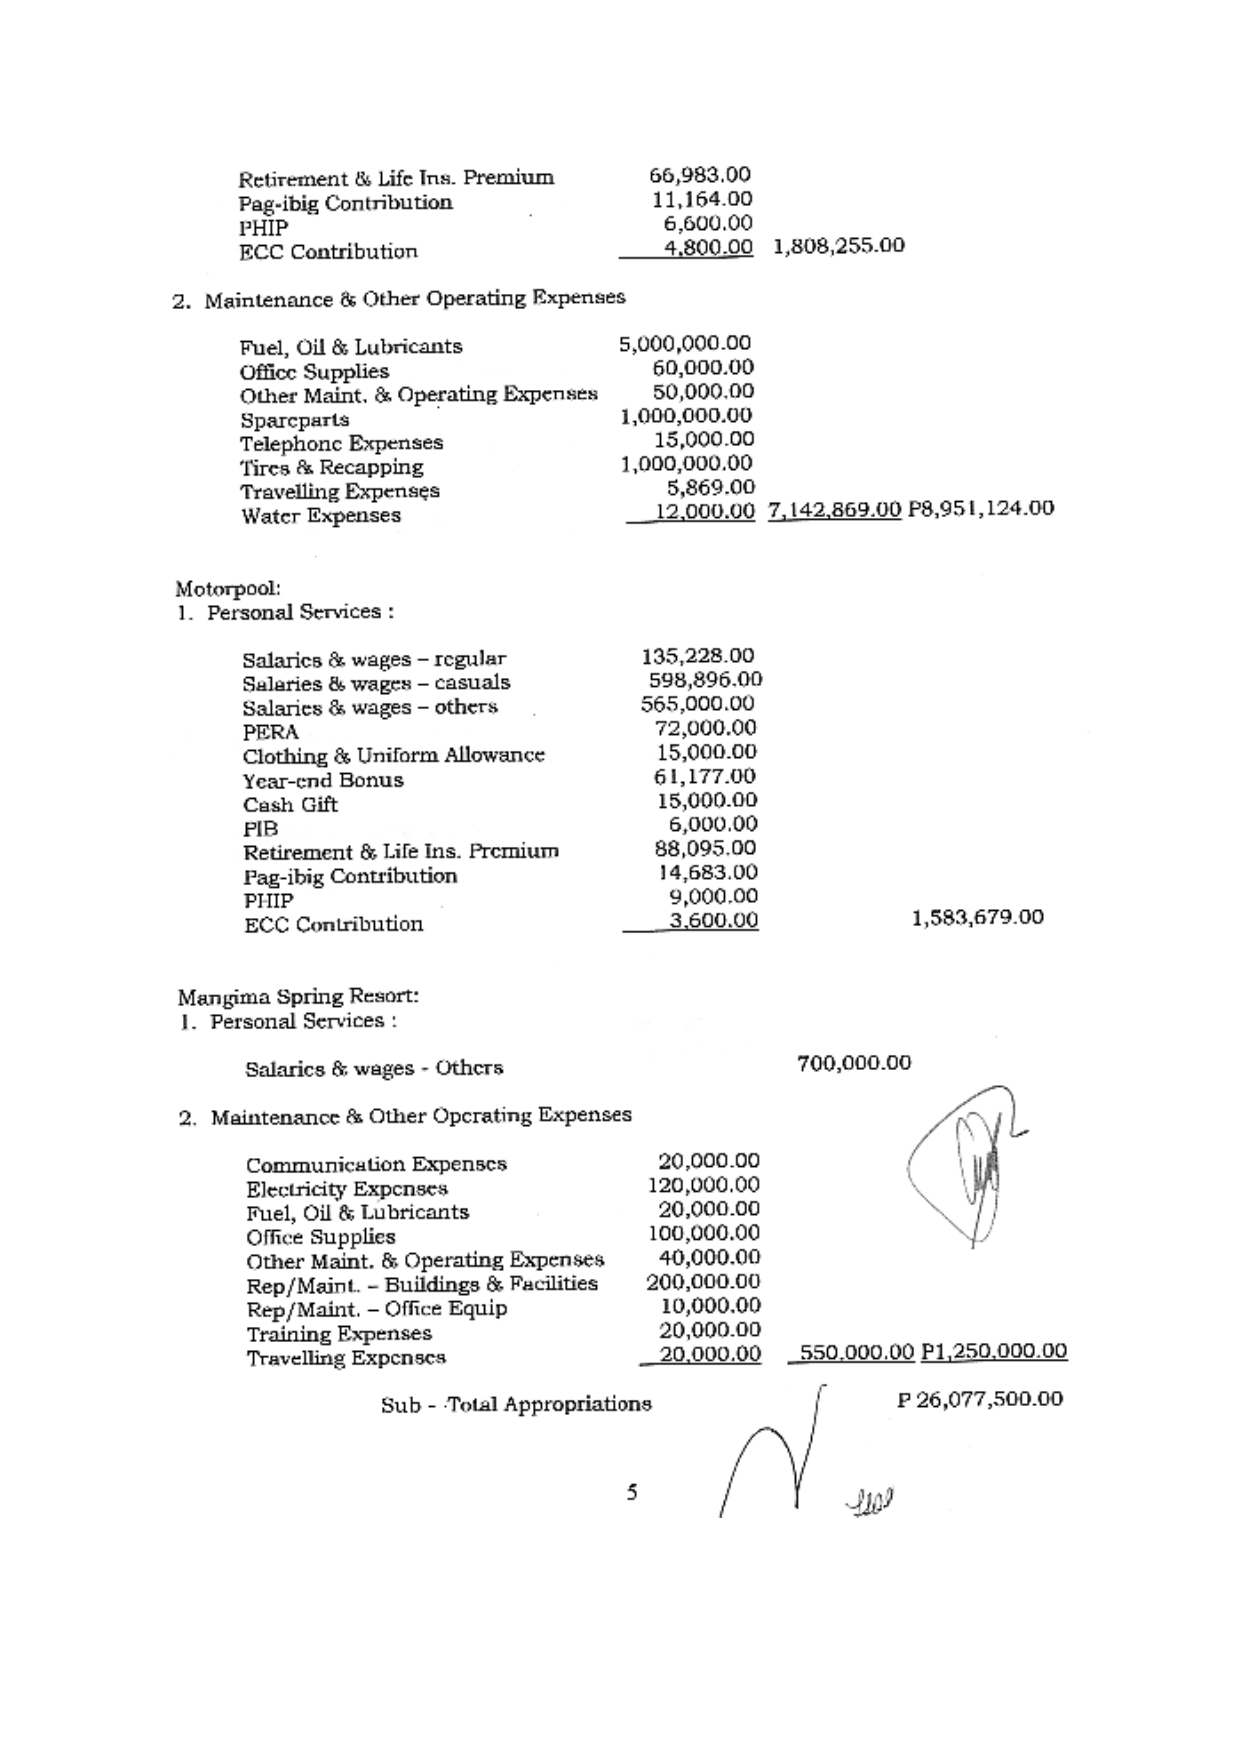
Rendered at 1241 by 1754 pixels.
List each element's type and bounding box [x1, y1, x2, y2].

picture [150, 149, 1090, 1518]
